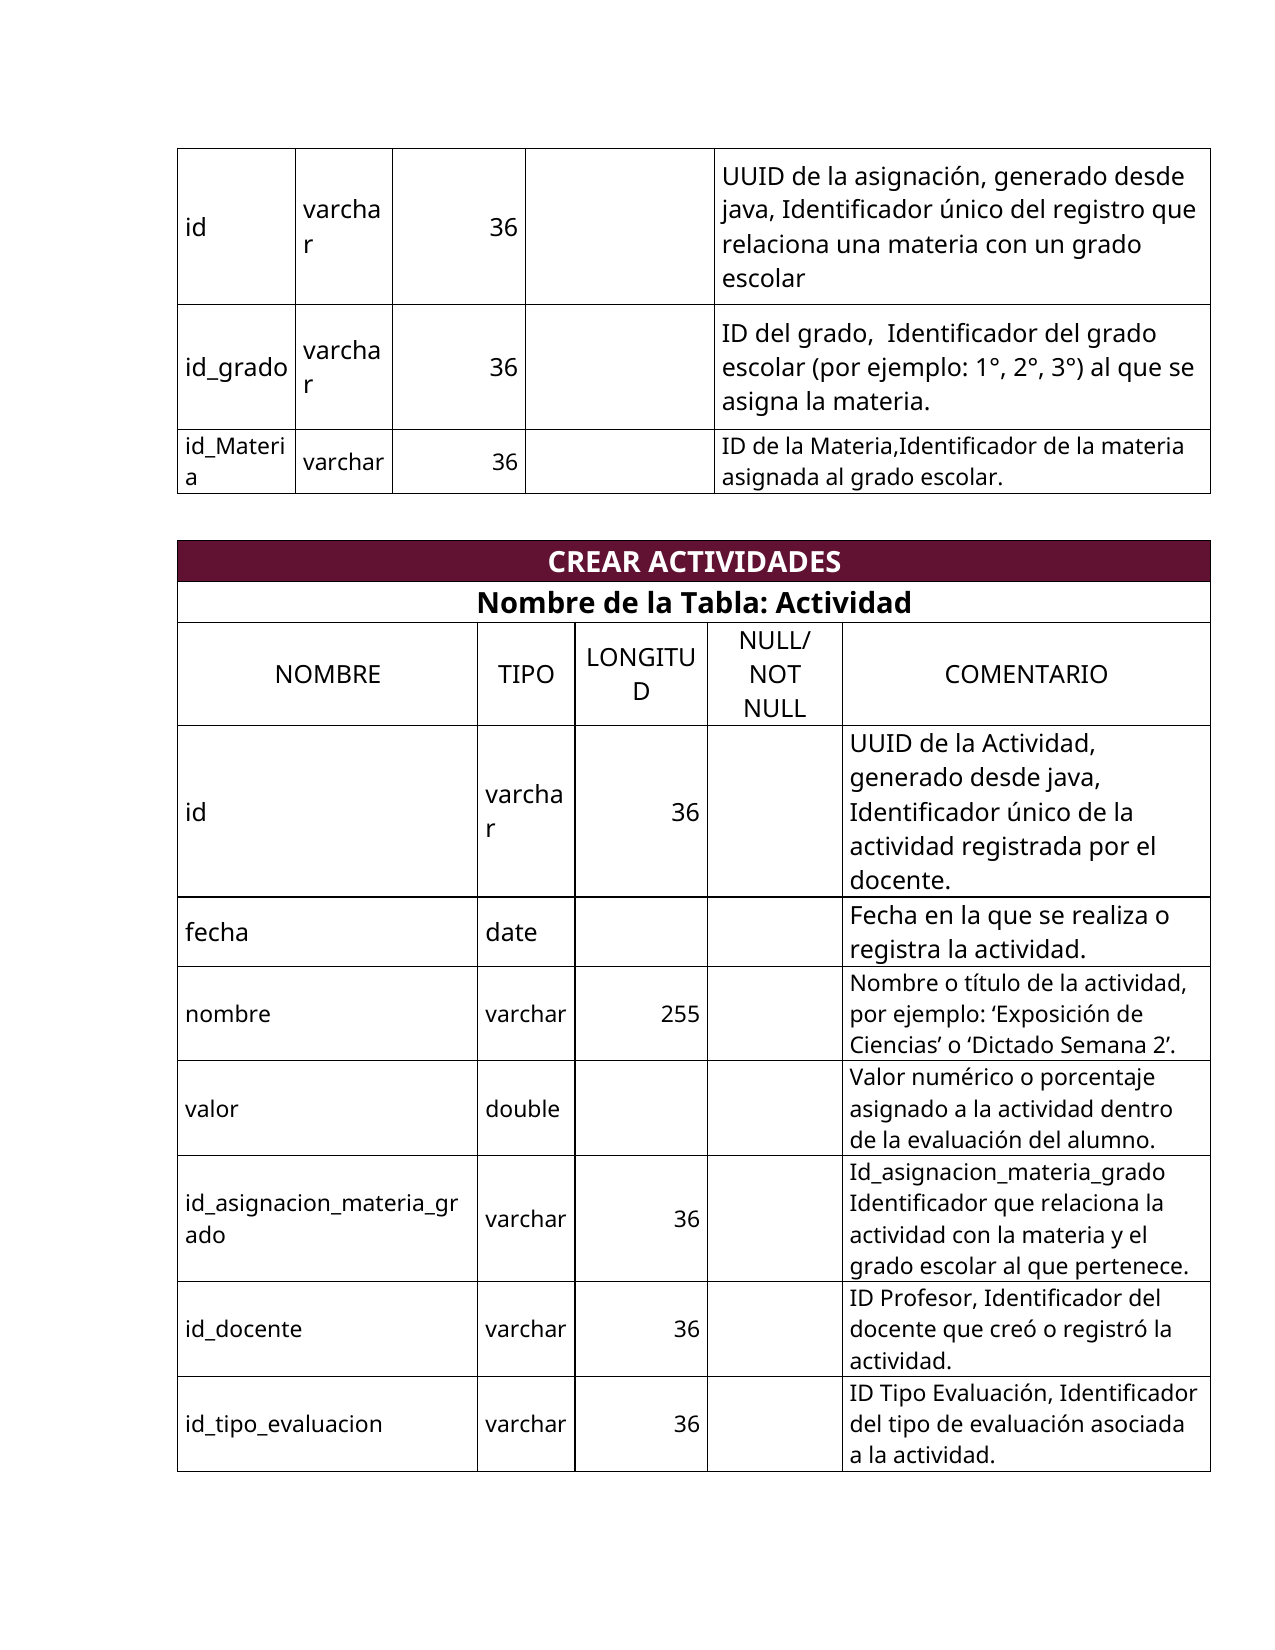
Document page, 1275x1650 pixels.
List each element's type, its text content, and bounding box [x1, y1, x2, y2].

table_cell [708, 1377, 842, 1471]
table_cell 36 [576, 1282, 707, 1376]
table_cell varchar [478, 1377, 574, 1471]
table_cell LONGITUD [576, 623, 707, 725]
table_cell 36 [576, 726, 707, 896]
table_cell double [478, 1061, 574, 1155]
table_cell [576, 1061, 707, 1155]
table_cell id_tipo_evaluacion [178, 1377, 477, 1471]
table_cell [708, 726, 842, 896]
table_cell TIPO [478, 623, 574, 725]
table_cell id_asignacion_materia_grado [178, 1156, 477, 1281]
table_cell 36 [576, 1156, 707, 1281]
table_cell varchar [296, 305, 392, 429]
table_cell Id_asignacion_materia_grado Identificador que relaciona la actividad con la materia y el grado escolar al que pertenece. [843, 1156, 1210, 1281]
table_cell id_Materia [178, 430, 295, 492]
table_cell fecha [178, 898, 477, 966]
table_cell ID Tipo Evaluación, Identificador del tipo de evaluación asociada a la actividad. [843, 1377, 1210, 1471]
table_cell UUID de la Actividad, generado desde java, Identificador único de la actividad registrada por el docente. [843, 726, 1210, 896]
table_cell NOMBRE [178, 623, 477, 725]
table_cell 36 [393, 430, 525, 492]
table_cell [526, 149, 714, 304]
table_cell id [178, 726, 477, 896]
table_cell ID de la Materia,Identificador de la materia asignada al grado escolar. [715, 430, 1210, 492]
table_cell varchar [296, 149, 392, 304]
table_cell [708, 1156, 842, 1281]
table_cell varchar [296, 430, 392, 492]
table_cell varchar [478, 1156, 574, 1281]
table_cell Valor numérico o porcentaje asignado a la actividad dentro de la evaluación del alumno. [843, 1061, 1210, 1155]
table_cell 36 [576, 1377, 707, 1471]
table_cell [708, 967, 842, 1060]
table_cell Nombre de la Tabla: Actividad [178, 582, 1210, 622]
table_cell [708, 898, 842, 966]
table_cell [576, 898, 707, 966]
table_cell date [478, 898, 574, 966]
table_cell varchar [478, 967, 574, 1060]
table_cell [526, 305, 714, 429]
table_cell Nombre o título de la actividad, por ejemplo: ‘Exposición de Ciencias’ o ‘Dictado Semana 2’. [843, 967, 1210, 1060]
table_cell Fecha en la que se realiza o registra la actividad. [843, 898, 1210, 966]
table_cell valor [178, 1061, 477, 1155]
table_cell id_docente [178, 1282, 477, 1376]
table_cell 36 [393, 149, 525, 304]
table_cell UUID de la asignación, generado desde java, Identificador único del registro que relaciona una materia con un grado escolar [715, 149, 1210, 304]
table_cell varchar [478, 1282, 574, 1376]
table_cell 36 [393, 305, 525, 429]
table_cell [708, 1061, 842, 1155]
table_cell nombre [178, 967, 477, 1060]
table_cell COMENTARIO [843, 623, 1210, 725]
table_cell [526, 430, 714, 492]
table_cell varchar [478, 726, 574, 896]
table_cell NULL/NOT NULL [708, 623, 842, 725]
table_cell ID Profesor, Identificador del docente que creó o registró la actividad. [843, 1282, 1210, 1376]
table_cell id_grado [178, 305, 295, 429]
table_cell [708, 1282, 842, 1376]
table_cell ID del grado, Identificador del grado escolar (por ejemplo: 1°, 2°, 3°) al que se asigna la materia. [715, 305, 1210, 429]
table_cell id [178, 149, 295, 304]
table_header CREAR ACTIVIDADES [178, 541, 1210, 581]
table_cell 255 [576, 967, 707, 1060]
